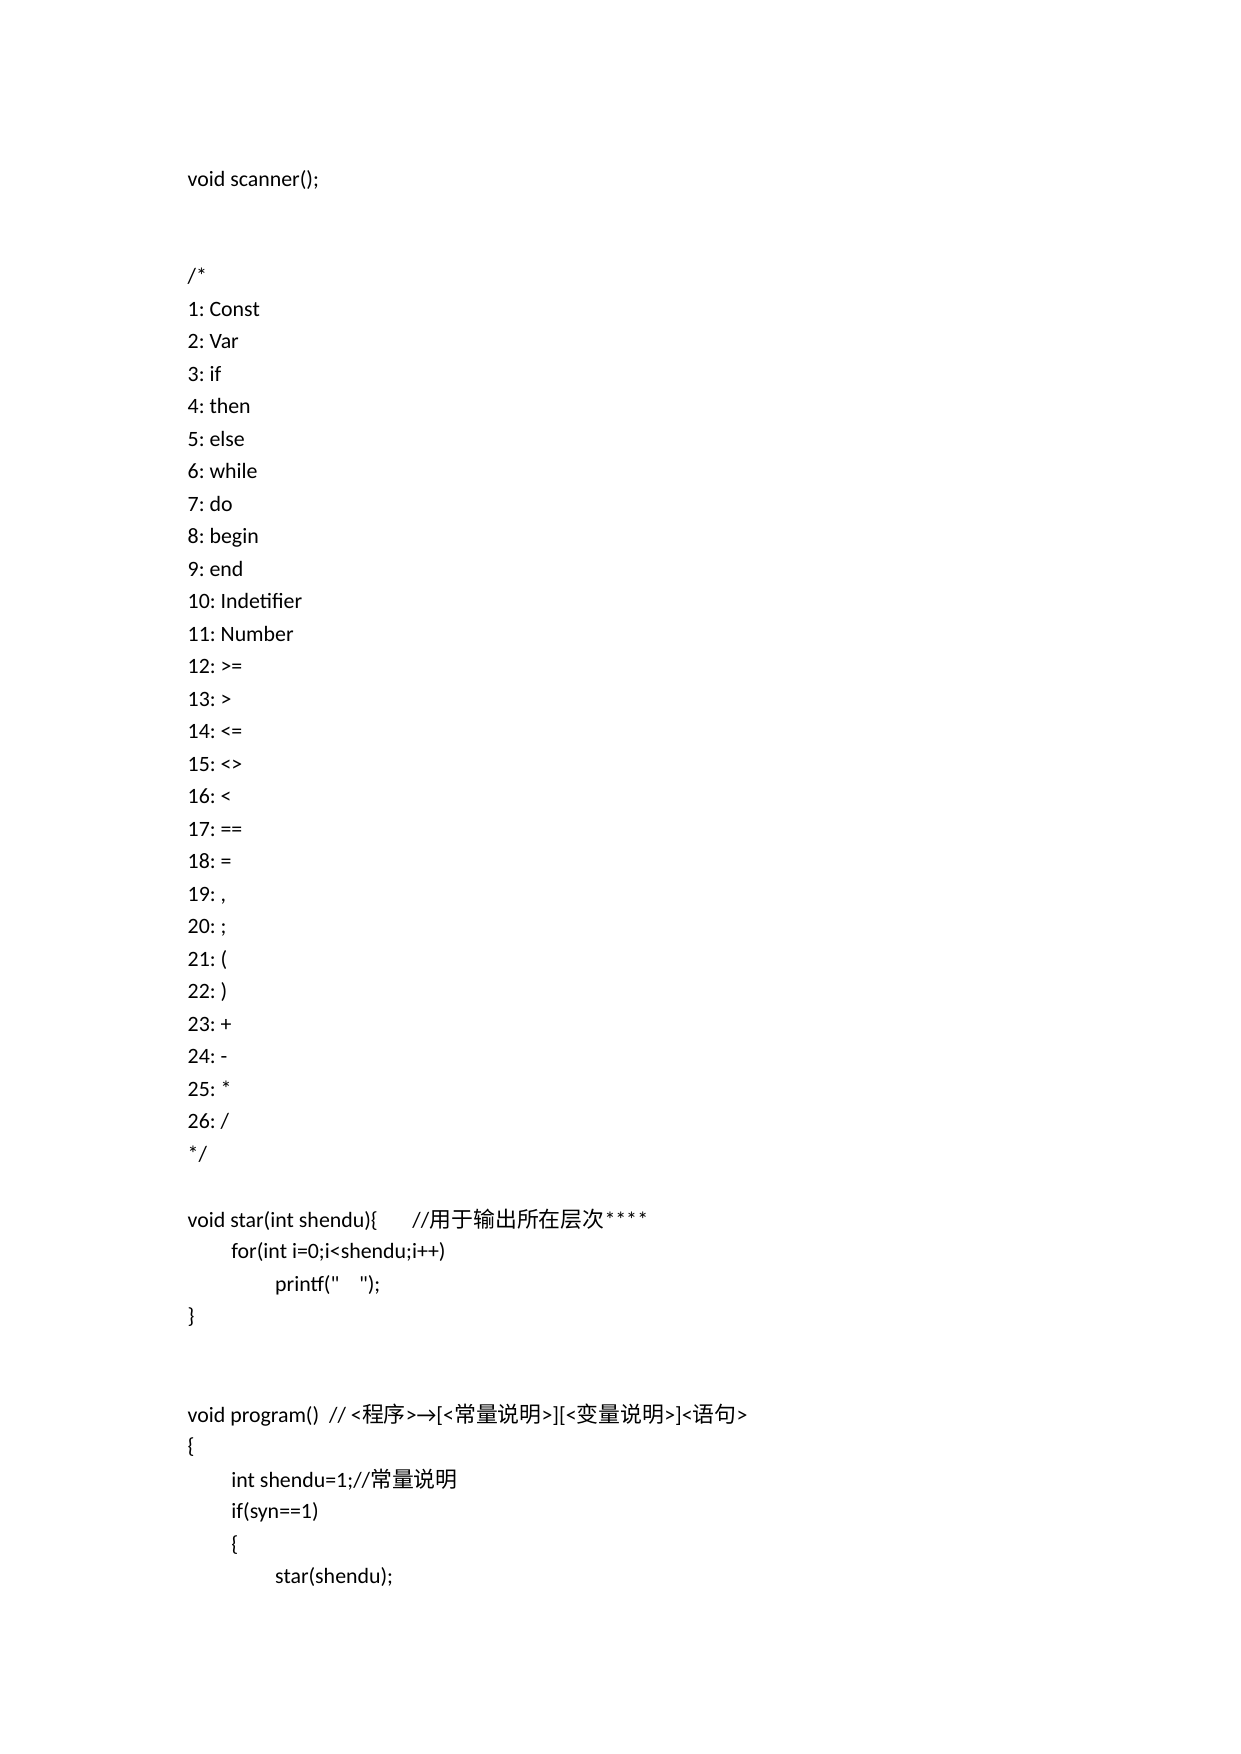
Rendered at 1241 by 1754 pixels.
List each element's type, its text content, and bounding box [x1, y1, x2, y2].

list 11: Number [187, 617, 1053, 649]
list 26: / [187, 1104, 1053, 1137]
list 6: while [187, 454, 1053, 487]
list 2: Var [187, 324, 1053, 357]
list 5: else [187, 422, 1053, 454]
list 18: = [187, 844, 1053, 877]
list { [187, 1527, 1053, 1559]
list star(shendu); [187, 1559, 1053, 1592]
list 20: ; [187, 909, 1053, 942]
list 23: + [187, 1007, 1053, 1039]
list { [187, 1429, 1053, 1462]
list 14: <= [187, 714, 1053, 747]
list 25: * [187, 1072, 1053, 1104]
list int shendu=1;//常量说明 [187, 1462, 1053, 1494]
list 24: - [187, 1039, 1053, 1072]
list if(syn==1) [187, 1494, 1053, 1527]
list 22: ) [187, 974, 1053, 1007]
list 13: > [187, 682, 1053, 714]
list 1: Const [187, 292, 1053, 324]
list 15: <> [187, 747, 1053, 779]
list void program() // <程序>→[<常量说明>][<变量说明>]<语句> [187, 1397, 1053, 1429]
list 10: Indetifier [187, 584, 1053, 617]
list void scanner(); [187, 162, 1053, 194]
list 4: then [187, 389, 1053, 422]
list 19: , [187, 877, 1053, 909]
list for(int i=0;i<shendu;i++) [187, 1234, 1053, 1267]
list /* [187, 259, 1053, 292]
list 12: >= [187, 649, 1053, 682]
list 3: if [187, 357, 1053, 389]
list 9: end [187, 552, 1053, 584]
list } [187, 1299, 1053, 1332]
list 17: == [187, 812, 1053, 844]
list void star(int shendu){ //用于输出所在层次**** [187, 1202, 1053, 1234]
list 7: do [187, 487, 1053, 519]
list 21: ( [187, 942, 1053, 974]
list 16: < [187, 779, 1053, 812]
list 8: begin [187, 519, 1053, 552]
list printf(" "); [187, 1267, 1053, 1299]
list */ [187, 1137, 1053, 1169]
